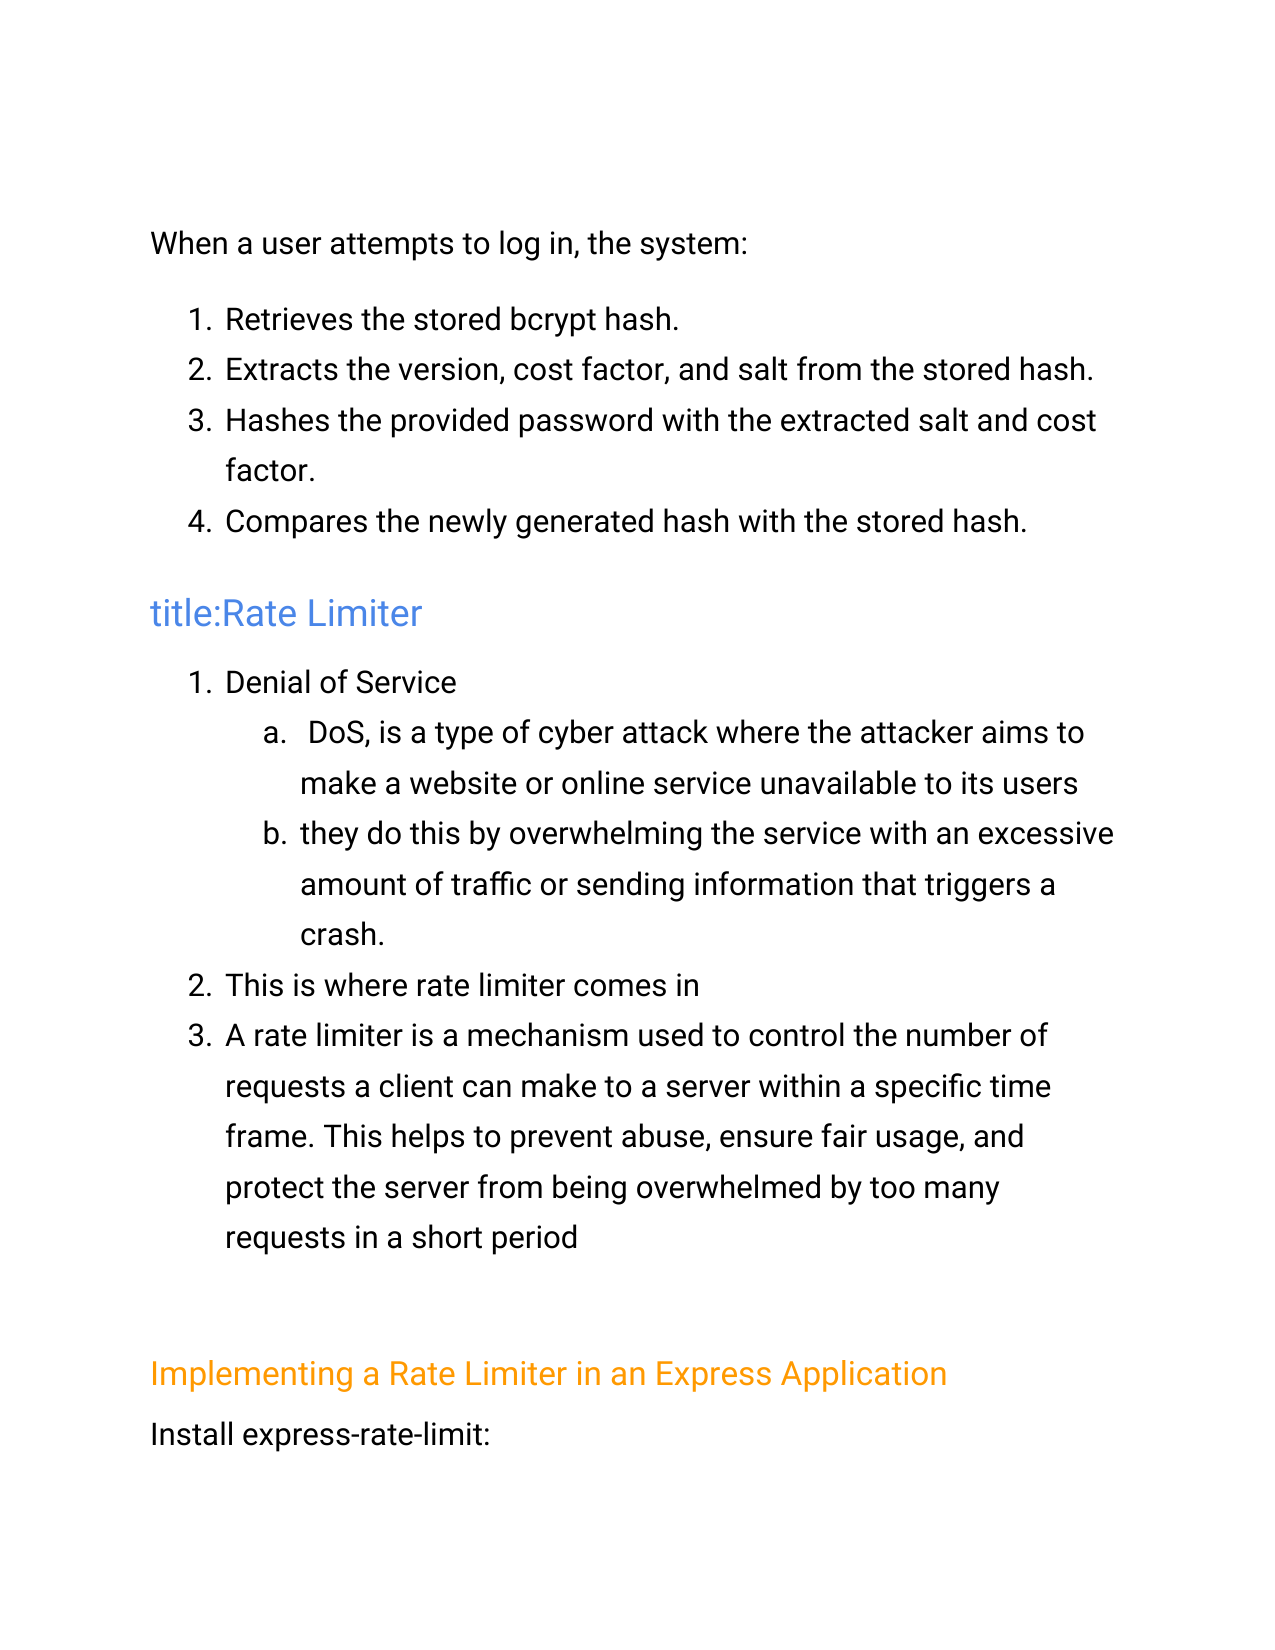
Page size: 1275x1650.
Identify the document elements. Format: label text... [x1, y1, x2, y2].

list This is where rate limiter comes in [187, 967, 1125, 1004]
list Extracts the version, cost factor, and salt from the stored hash. [187, 352, 1125, 388]
list Hashes the provided password with the extracted salt and cost factor. [187, 402, 1125, 489]
subtitle title:Rate Limiter [150, 591, 1125, 635]
list they do this by overwhelming the service with an excessive amount of traffic or sending information that triggers a crash. [262, 816, 1125, 953]
list Retrieves the stored bcrypt hash. [187, 301, 1125, 338]
subtitle Implementing a Rate Limiter in an Express Application [150, 1354, 1125, 1393]
list A rate limiter is a mechanism used to control the number of requests a client can make to a server within a specific time frame. This helps to prevent abuse, ensure fair usage, and protect the server from being overwhelmed by too many requests in a short period [187, 1018, 1125, 1257]
list Denial of Service [187, 664, 1125, 701]
list Compares the newly generated hash with the stored hash. [187, 503, 1125, 540]
text When a user attempts to log in, the system: [150, 226, 1125, 262]
list DoS, is a type of cyber attack where the attacker aims to make a website or online service unavailable to its users [262, 715, 1125, 802]
text Install express-rate-limit: [150, 1417, 1125, 1453]
